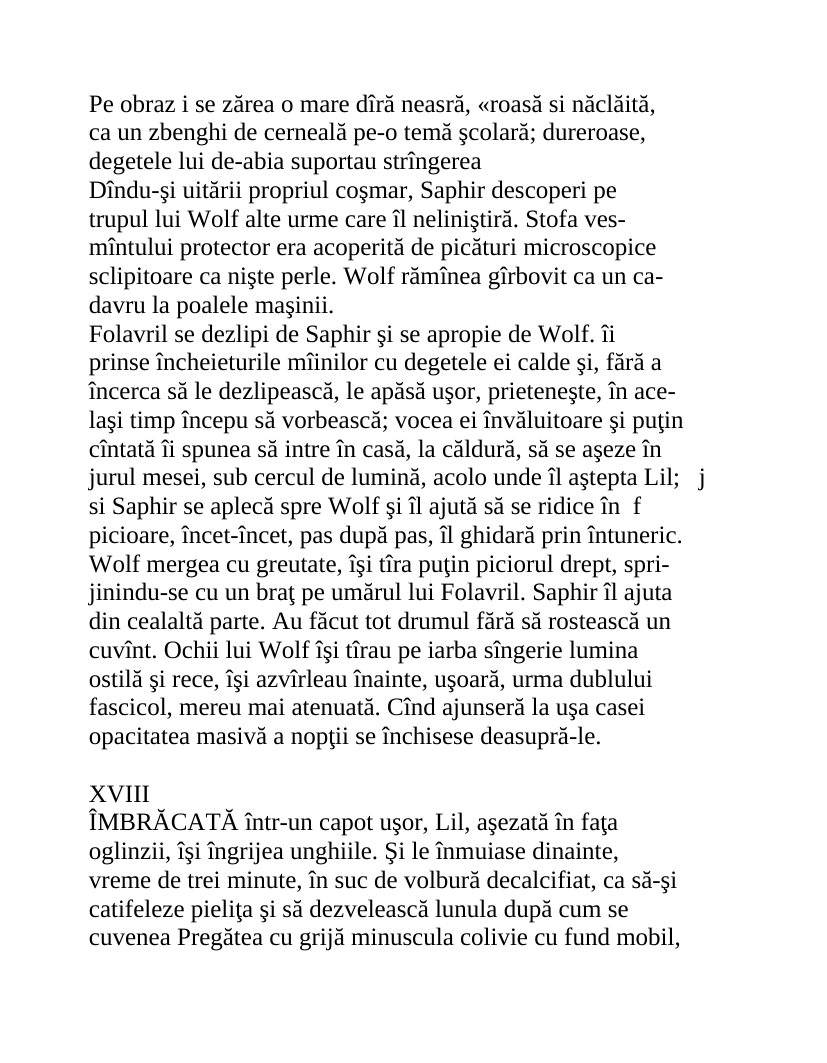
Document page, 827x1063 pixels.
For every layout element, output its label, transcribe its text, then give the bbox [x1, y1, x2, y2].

text prinse încheieturile mîinilor cu degetele ei calde şi, fără a [89, 347, 738, 376]
text mîntului protector era acoperită de picături microscopice [89, 232, 738, 261]
text Dîndu-şi uitării propriul coşmar, Saphir descoperi pe [89, 175, 738, 204]
text sclipitoare ca nişte perle. Wolf rămînea gîrbovit ca un ca- [89, 261, 738, 290]
text vreme de trei minute, în suc de volbură decalcifiat, ca să-şi [89, 865, 738, 894]
text Folavril se dezlipi de Saphir şi se apropie de Wolf. îi [89, 319, 738, 347]
text ÎMBRĂCATĂ într-un capot uşor, Lil, aşezată în faţa [89, 807, 738, 836]
text ca un zbenghi de cerneală pe-o temă şcolară; dureroase, [89, 117, 738, 146]
text catifeleze pieliţa şi să dezvelească lunula după cum se [89, 894, 738, 922]
text Pe obraz i se zărea o mare dîră neasră, «roasă si năclăită, [89, 89, 738, 117]
text cîntată îi spunea să intre în casă, la căldură, să se aşeze în [89, 434, 738, 462]
text fascicol, mereu mai atenuată. Cînd ajunseră la uşa casei [89, 692, 738, 721]
text XVIII [89, 779, 738, 807]
text picioare, încet-încet, pas după pas, îl ghidară prin întuneric. [89, 520, 738, 549]
text laşi timp începu să vorbească; vocea ei învăluitoare şi puţin [89, 405, 738, 434]
text opacitatea masivă a nopţii se închisese deasupră-le. [89, 721, 738, 750]
text încerca să le dezlipească, le apăsă uşor, prieteneşte, în ace- [89, 376, 738, 405]
text oglinzii, îşi îngrijea unghiile. Şi le înmuiase dinainte, [89, 836, 738, 865]
text din cealaltă parte. Au făcut tot drumul fără să rostească un [89, 606, 738, 635]
text trupul lui Wolf alte urme care îl neliniştiră. Stofa ves- [89, 204, 738, 232]
text jurul mesei, sub cercul de lumină, acolo unde îl aştepta Lil; j [89, 462, 738, 491]
text jinindu-se cu un braţ pe umărul lui Folavril. Saphir îl ajuta [89, 577, 738, 606]
text Wolf mergea cu greutate, îşi tîra puţin piciorul drept, spri- [89, 549, 738, 577]
text davru la poalele maşinii. [89, 290, 738, 319]
text cuvenea Pregătea cu grijă minuscula colivie cu fund mobil, [89, 922, 738, 951]
text si Saphir se aplecă spre Wolf şi îl ajută să se ridice în f [89, 491, 738, 520]
text degetele lui de-abia suportau strîngerea [89, 146, 738, 175]
text cuvînt. Ochii lui Wolf îşi tîrau pe iarba sîngerie lumina [89, 635, 738, 664]
text ostilă şi rece, îşi azvîrleau înainte, uşoară, urma dublului [89, 664, 738, 692]
